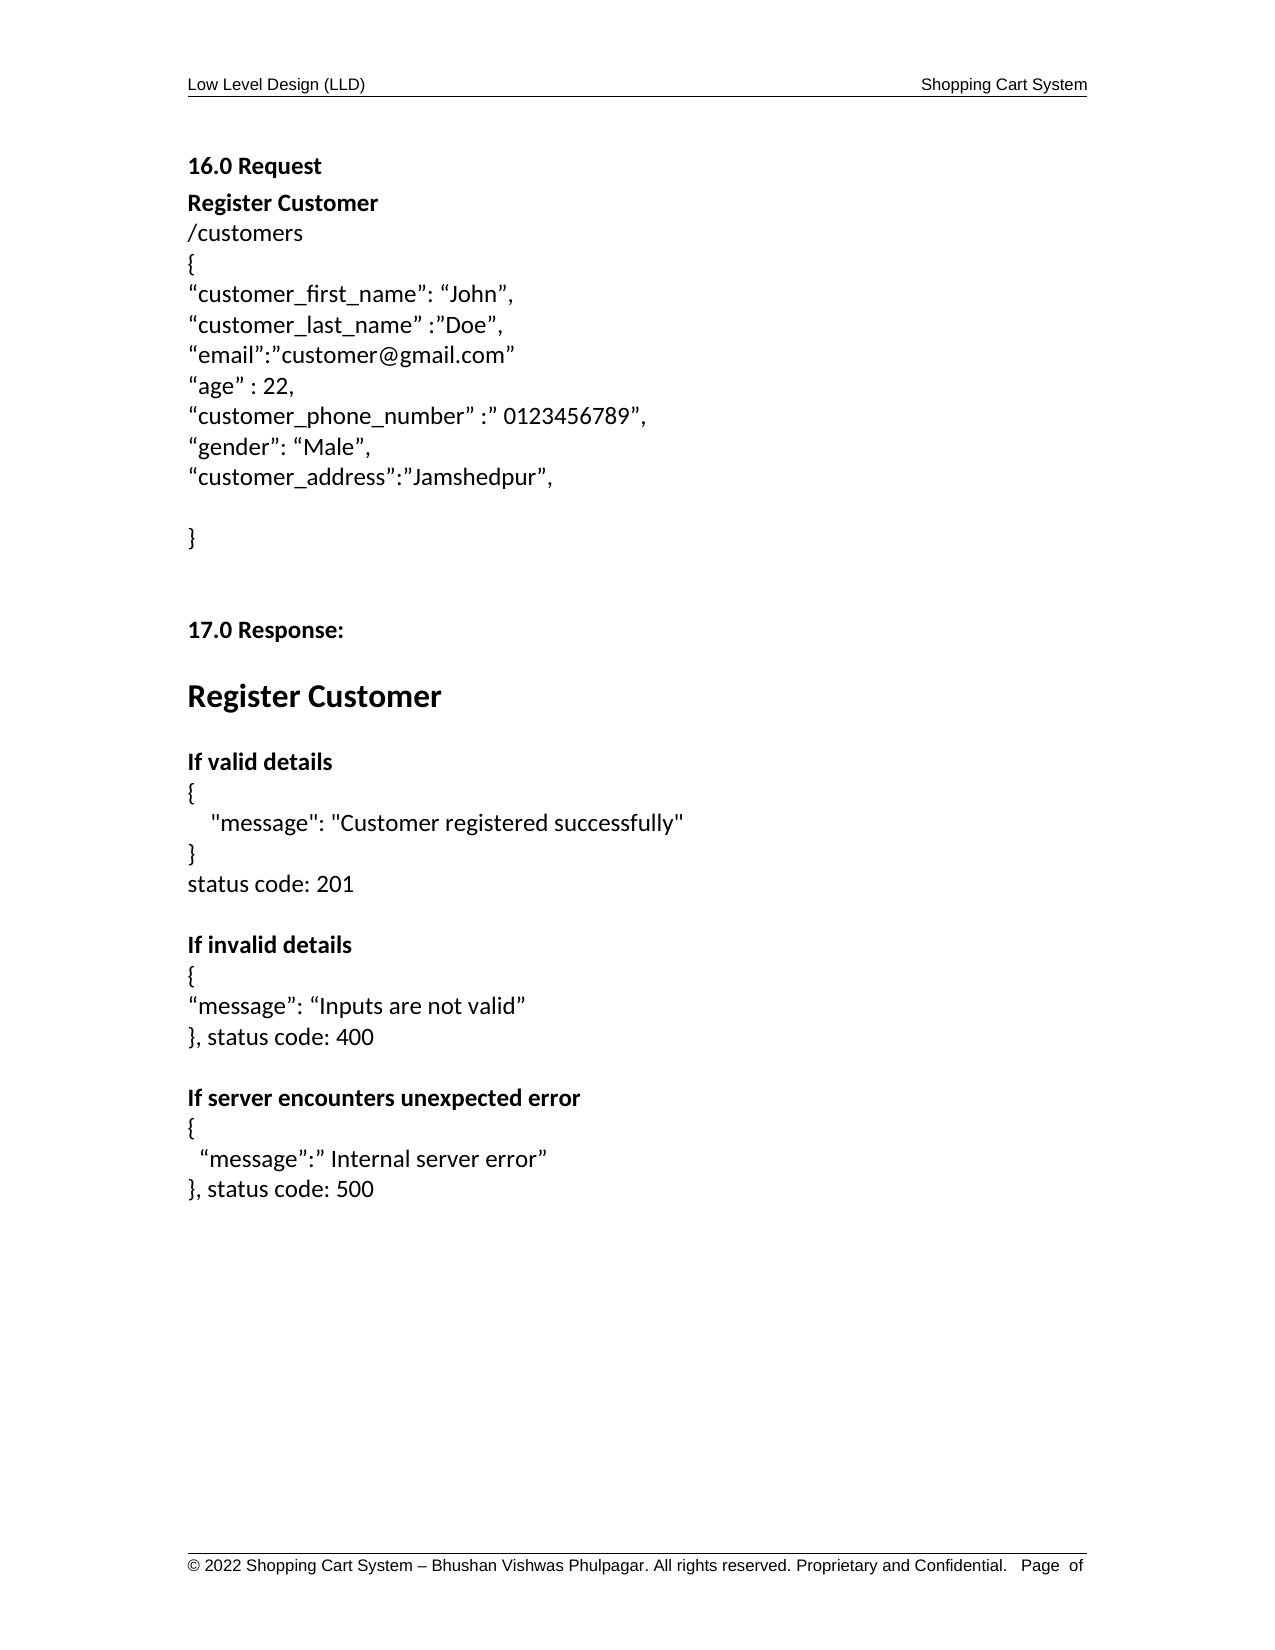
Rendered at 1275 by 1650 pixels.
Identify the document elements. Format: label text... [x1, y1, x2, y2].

text 17.0 Response: [187, 614, 1087, 644]
text “message”: “Inputs are not valid” [187, 991, 1087, 1021]
text “age” : 22, [187, 370, 1087, 400]
text status code: 201 [187, 868, 1087, 899]
text }, status code: 400 [187, 1021, 1087, 1052]
text “gender”: “Male”, [187, 431, 1087, 461]
text “message”:” Internal server error” [187, 1143, 1087, 1174]
text { [187, 960, 1087, 991]
text If server encounters unexpected error [187, 1082, 1087, 1113]
text “customer_last_name” :”Doe”, [187, 309, 1087, 339]
text If valid details [187, 746, 1087, 777]
text If invalid details [187, 929, 1087, 960]
text Register Customer [187, 187, 1087, 217]
text Register Customer [187, 675, 1087, 716]
subtitle 16.0 Request [187, 150, 1087, 181]
text “customer_first_name”: “John”, [187, 278, 1087, 309]
text { [187, 777, 1087, 807]
text “customer_phone_number” :” 0123456789”, [187, 400, 1087, 431]
text "message": "Customer registered successfully" [187, 807, 1087, 838]
text { [187, 1113, 1087, 1143]
text }, status code: 500 [187, 1174, 1087, 1204]
text } [187, 522, 1087, 553]
text /customers [187, 217, 1087, 248]
text { [187, 248, 1087, 278]
text “customer_address”:”Jamshedpur”, [187, 461, 1087, 492]
text } [187, 838, 1087, 868]
text “email”:”customer@gmail.com” [187, 339, 1087, 370]
